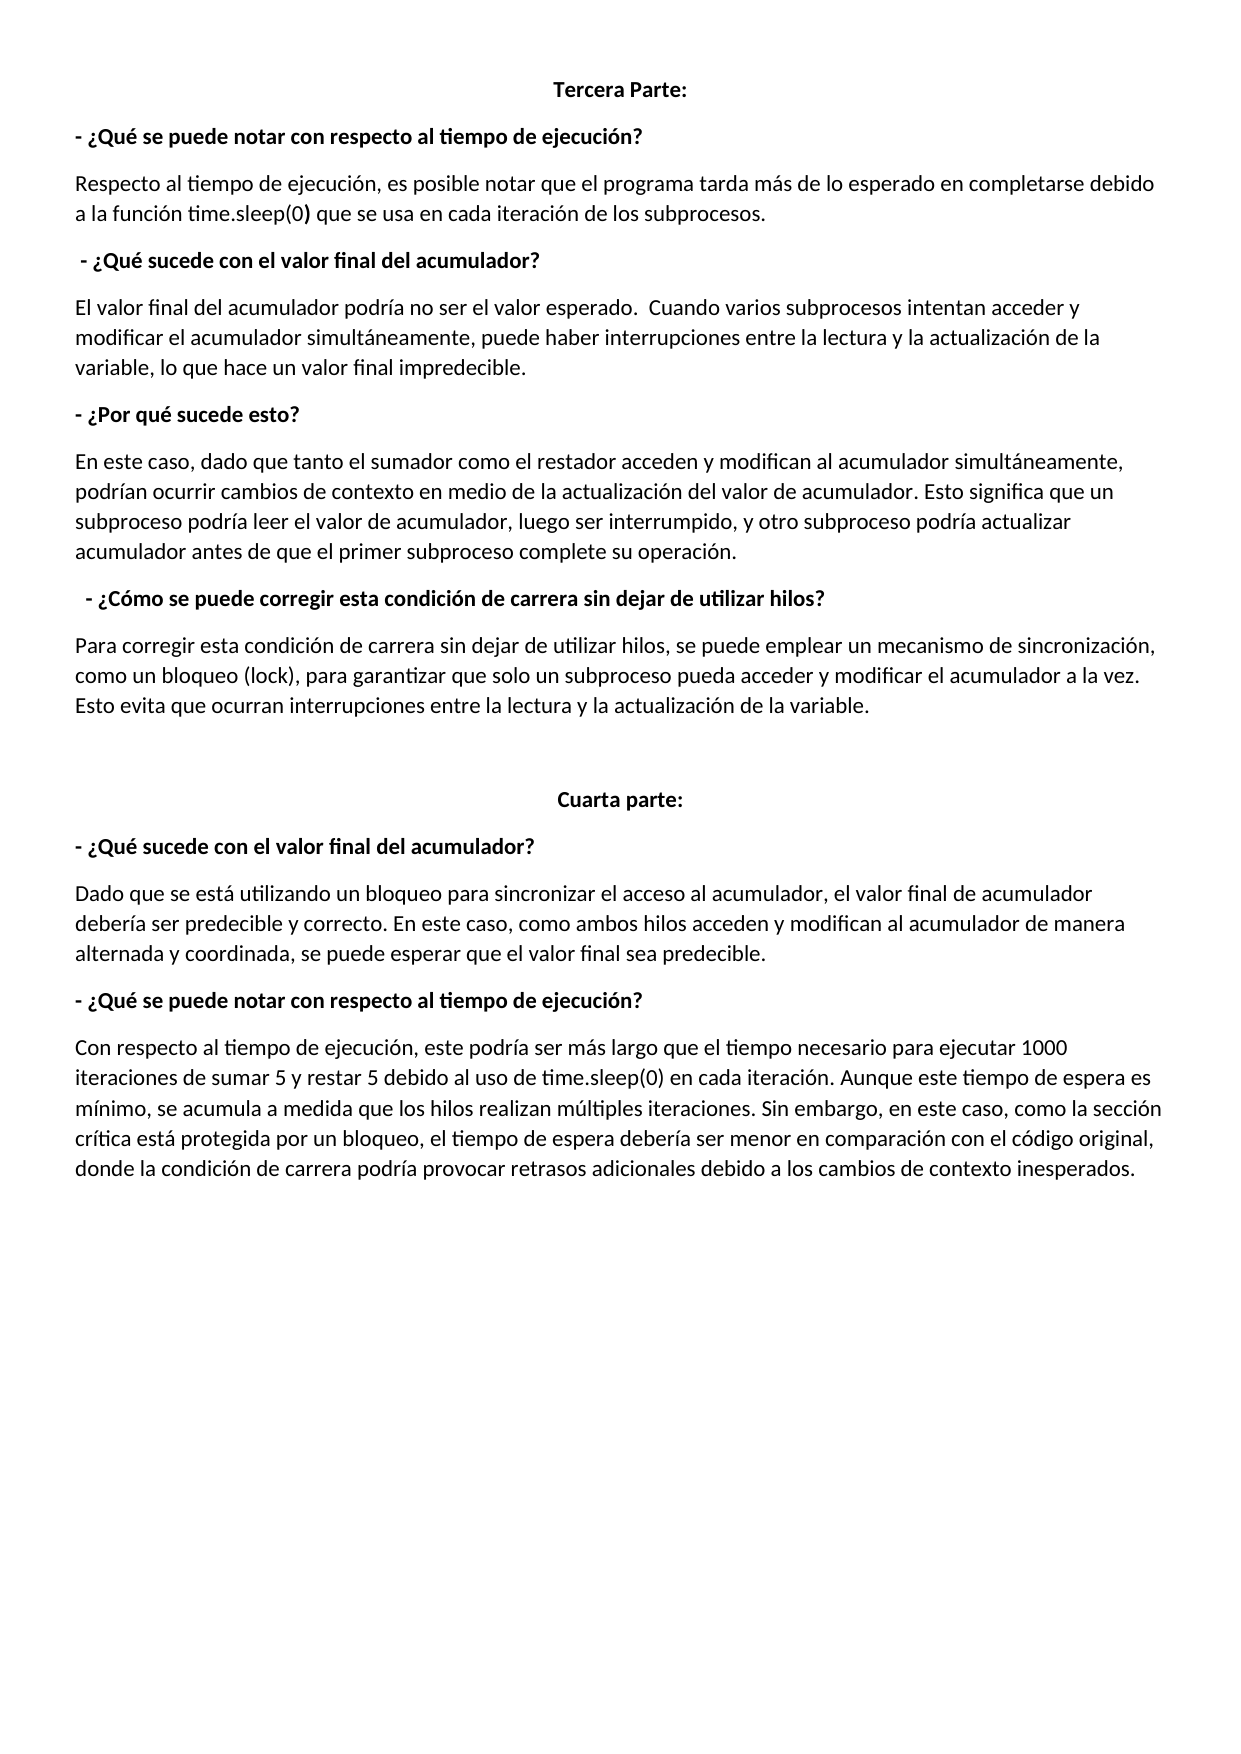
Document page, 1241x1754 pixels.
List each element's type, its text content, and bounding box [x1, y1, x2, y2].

text - ¿Qué se puede notar con respecto al tiempo de ejecución? [75, 986, 1165, 1014]
text - ¿Por qué sucede esto? [75, 400, 1165, 428]
text Dado que se está utilizando un bloqueo para sincronizar el acceso al acumulador, el valor final de acumulador debería ser predecible y correcto. En este caso, como ambos hilos acceden y modifican al acumulador de manera alternada y coordinada, se puede esperar que el valor final sea predecible. [75, 879, 1165, 968]
text - ¿Qué sucede con el valor final del acumulador? [75, 246, 1165, 274]
text - ¿Qué sucede con el valor final del acumulador? [75, 832, 1165, 860]
text Para corregir esta condición de carrera sin dejar de utilizar hilos, se puede emplear un mecanismo de sincronización, como un bloqueo (lock), para garantizar que solo un subproceso pueda acceder y modificar el acumulador a la vez. Esto evita que ocurran interrupciones entre la lectura y la actualización de la variable. [75, 631, 1165, 720]
text - ¿Qué se puede notar con respecto al tiempo de ejecución? [75, 122, 1165, 150]
text En este caso, dado que tanto el sumador como el restador acceden y modifican al acumulador simultáneamente, podrían ocurrir cambios de contexto en medio de la actualización del valor de acumulador. Esto significa que un subproceso podría leer el valor de acumulador, luego ser interrumpido, y otro subproceso podría actualizar acumulador antes de que el primer subproceso complete su operación. [75, 447, 1165, 566]
text Respecto al tiempo de ejecución, es posible notar que el programa tarda más de lo esperado en completarse debido a la función time.sleep(0) que se usa en cada iteración de los subprocesos. [75, 169, 1165, 227]
text Tercera Parte: [75, 75, 1165, 103]
text El valor final del acumulador podría no ser el valor esperado. Cuando varios subprocesos intentan acceder y modificar el acumulador simultáneamente, puede haber interrupciones entre la lectura y la actualización de la variable, lo que hace un valor final impredecible. [75, 293, 1165, 381]
text Cuarta parte: [75, 785, 1165, 813]
text Con respecto al tiempo de ejecución, este podría ser más largo que el tiempo necesario para ejecutar 1000 iteraciones de sumar 5 y restar 5 debido al uso de time.sleep(0) en cada iteración. Aunque este tiempo de espera es mínimo, se acumula a medida que los hilos realizan múltiples iteraciones. Sin embargo, en este caso, como la sección crítica está protegida por un bloqueo, el tiempo de espera debería ser menor en comparación con el código original, donde la condición de carrera podría provocar retrasos adicionales debido a los cambios de contexto inesperados. [75, 1033, 1165, 1182]
text - ¿Cómo se puede corregir esta condición de carrera sin dejar de utilizar hilos? [75, 584, 1165, 612]
